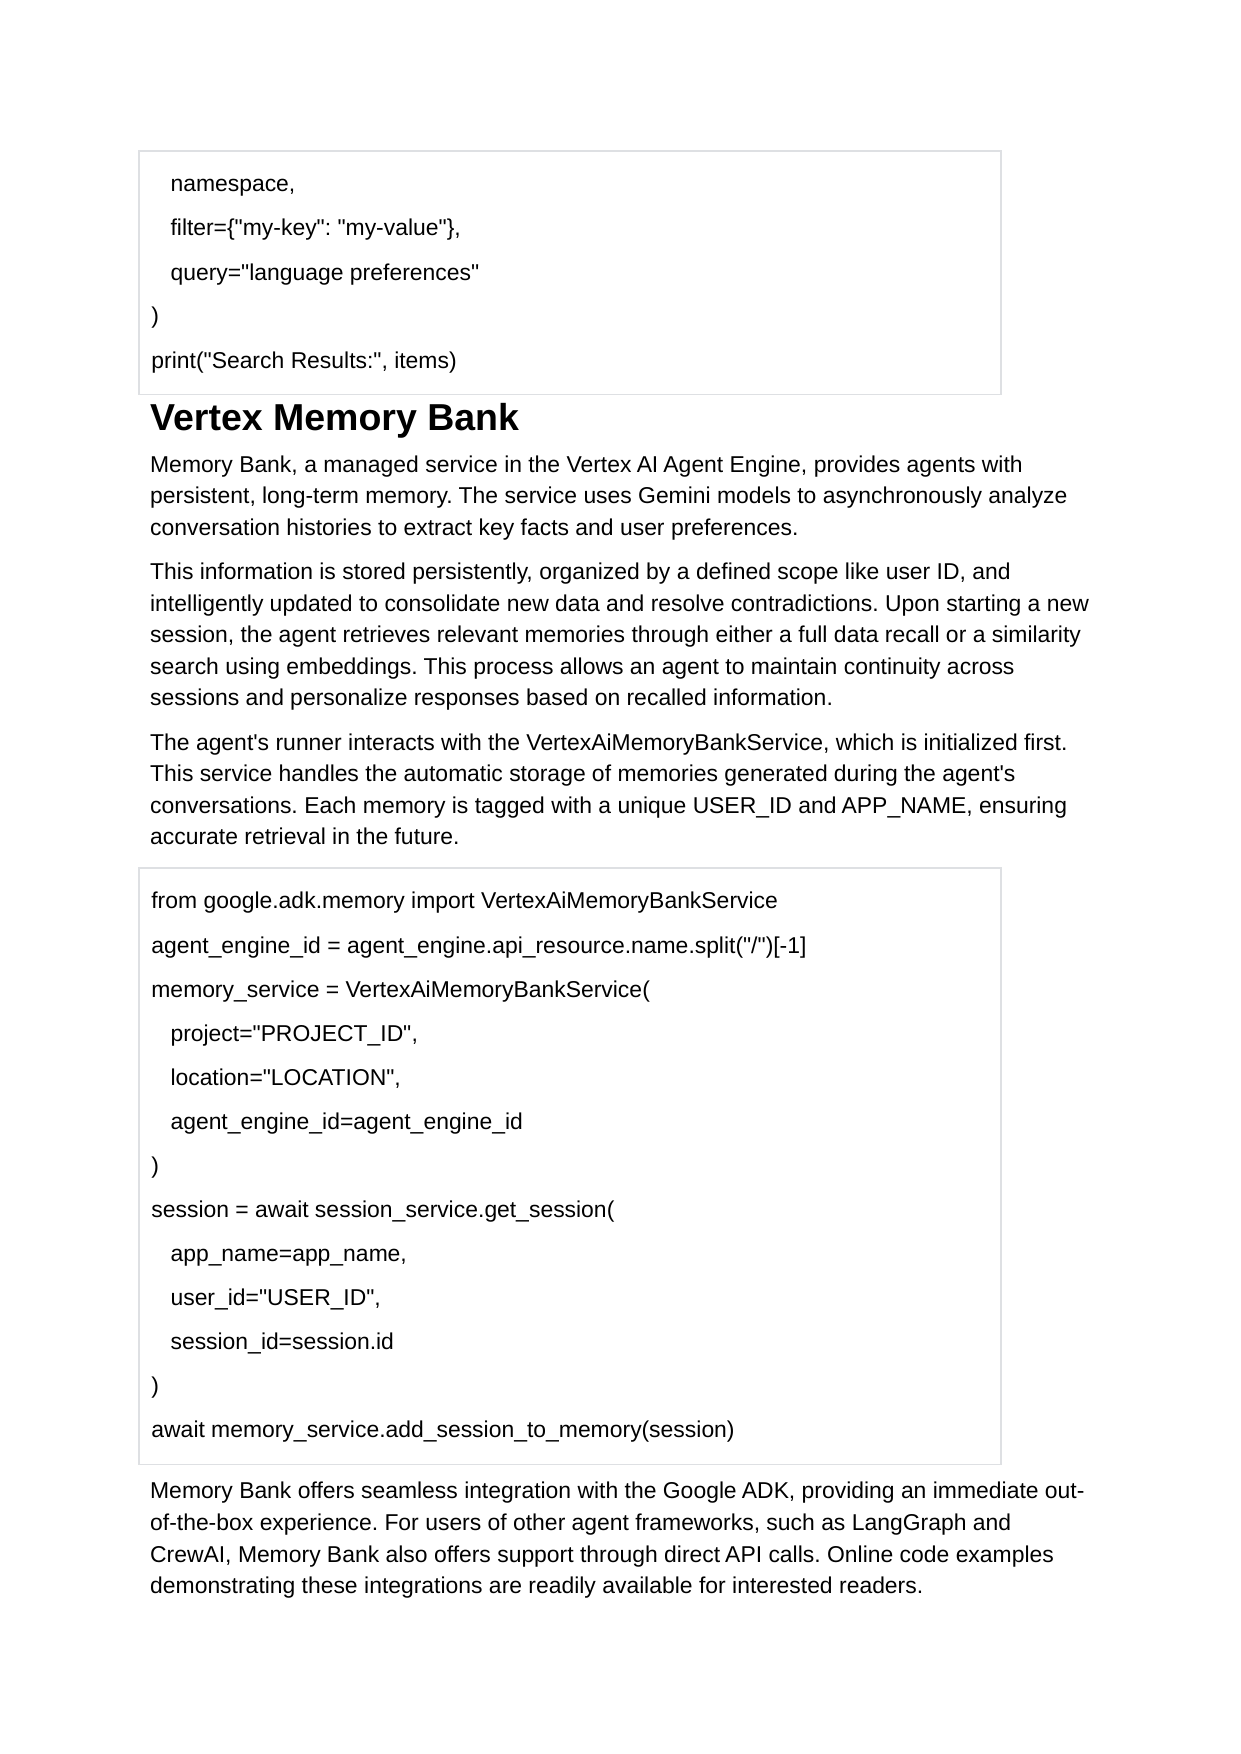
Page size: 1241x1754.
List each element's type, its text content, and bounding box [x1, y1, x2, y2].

text Memory Bank offers seamless integration with the Google ADK, providing an immediate out-of-the-box experience. For users of other agent frameworks, such as LangGraph and CrewAI, Memory Bank also offers support through direct API calls. Online code examples demonstrating these integrations are readily available for interested readers. [150, 1477, 1090, 1598]
text This information is stored persistently, organized by a defined scope like user ID, and intelligently updated to consolidate new data and resolve contradictions. Upon starting a new session, the agent retrieves relevant memories through either a full data recall or a similarity search using embeddings. This process allows an agent to maintain continuity across sessions and personalize responses based on recalled information. [150, 558, 1090, 711]
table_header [140, 152, 1000, 394]
text Memory Bank, a managed service in the Vertex AI Agent Engine, provides agents with persistent, long-term memory. The service uses Gemini models to asynchronously analyze conversation histories to extract key facts and user preferences. [150, 451, 1090, 540]
text The agent's runner interacts with the VertexAiMemoryBankService, which is initialized first. This service handles the automatic storage of memories generated during the agent's conversations. Each memory is tagged with a unique USER_ID and APP_NAME, ensuring accurate retrieval in the future. [150, 728, 1090, 849]
table_header from google.adk.memory import VertexAiMemoryBankService agent_engine_id = agent_engine.api_resource.name.split("/")[-1] memory_service = VertexAiMemoryBankService( project="PROJECT_ID", location="LOCATION", agent_engine_id=agent_engine_id ) session = await session_service.get_session( app_name=app_name, user_id="USER_ID", session_id=session.id ) await memory_service.add_session_to_memory(session) [140, 869, 1000, 1463]
